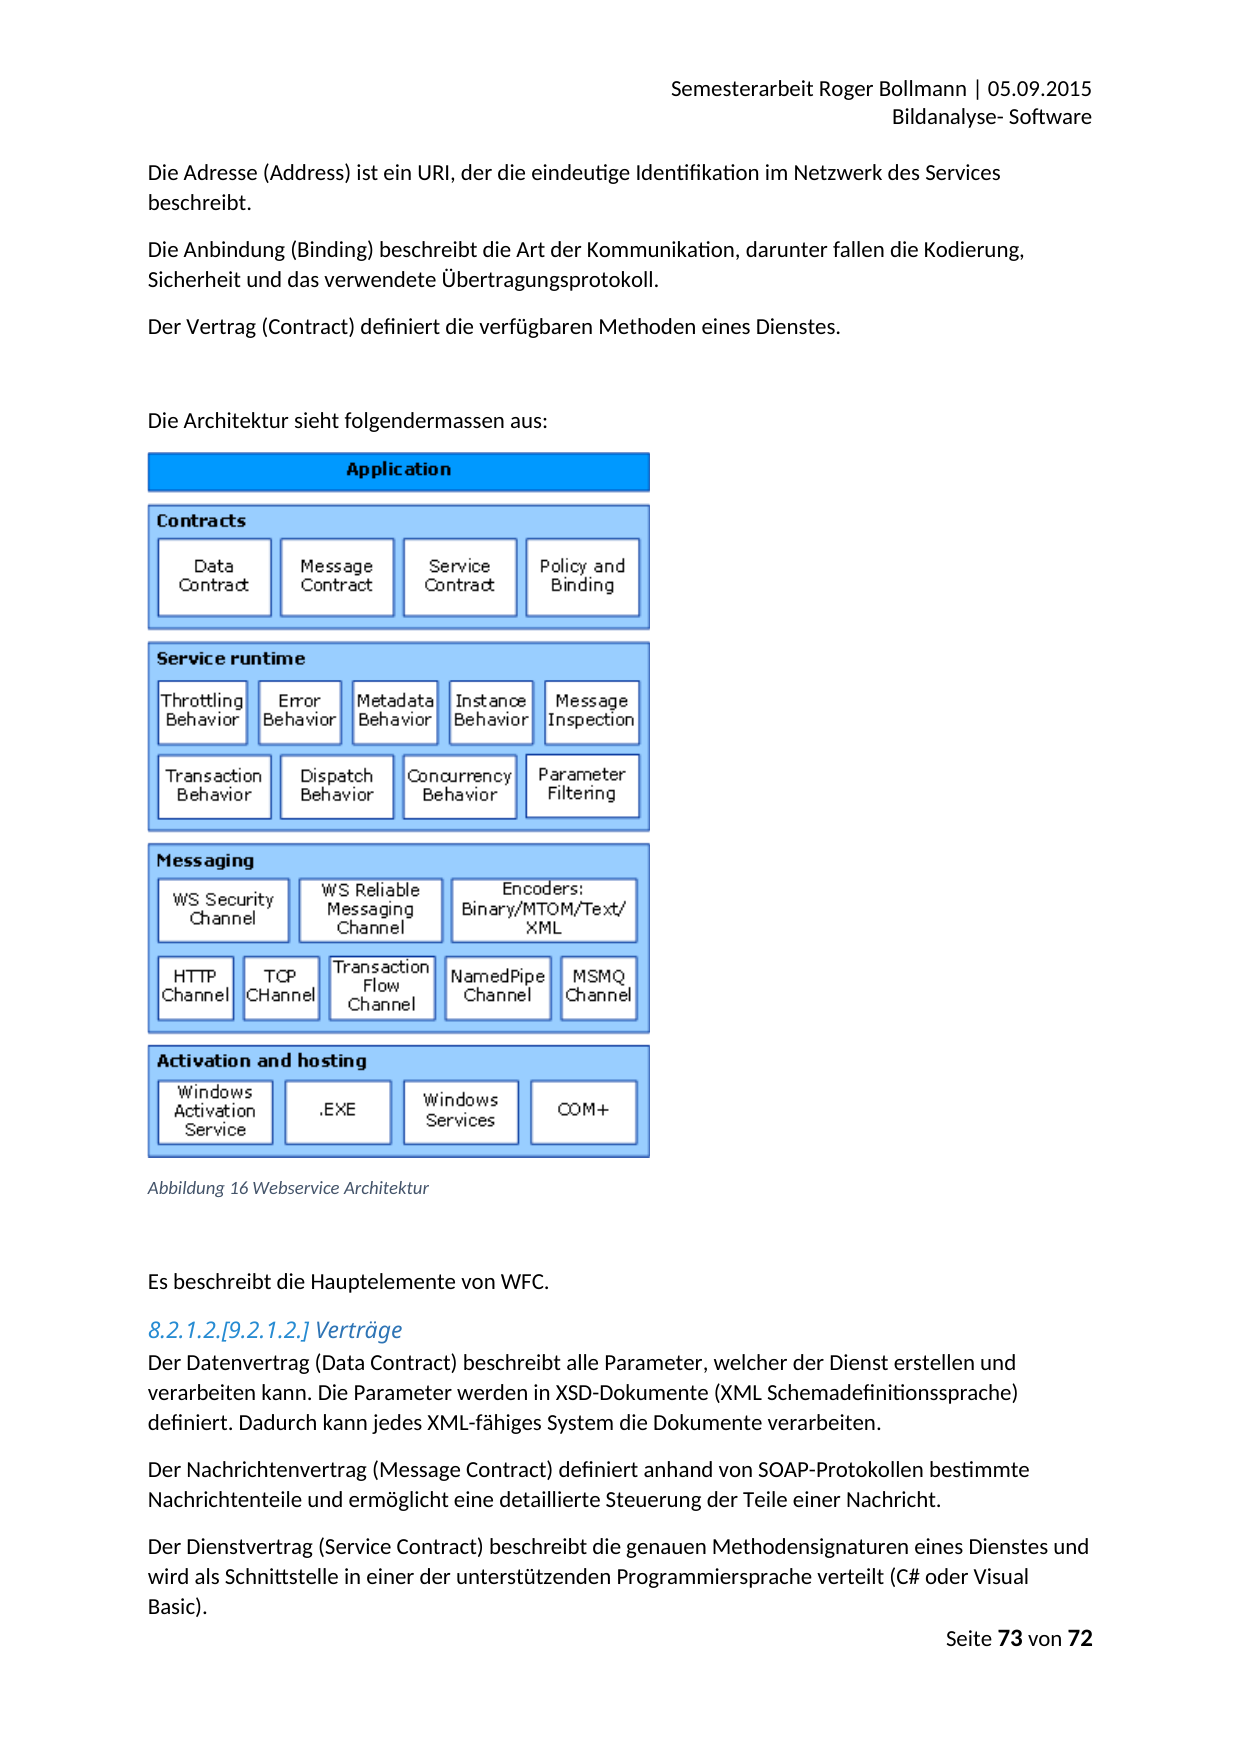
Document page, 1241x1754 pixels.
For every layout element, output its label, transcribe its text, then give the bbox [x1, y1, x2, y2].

text Die Anbindung (Binding) beschreibt die Art der Kommunikation, darunter fallen die Kodierung, Sicherheit und das verwendete Übertragungsprotokoll. [148, 235, 1093, 293]
text Der Nachrichtenvertrag (Message Contract) definiert anhand von SOAP-Protokollen bestimmte Nachrichtenteile und ermöglicht eine detaillierte Steuerung der Teile einer Nachricht. [148, 1455, 1093, 1513]
text Die Architektur sieht folgendermassen aus: [148, 406, 1093, 434]
text Es beschreibt die Hauptelemente von WFC. [148, 1267, 1093, 1295]
picture [147, 452, 650, 1158]
subtitle Verträge [148, 1314, 1093, 1345]
text Abbildung 16 Webservice Architektur [148, 1176, 1093, 1199]
text Der Dienstvertrag (Service Contract) beschreibt die genauen Methodensignaturen eines Dienstes und wird als Schnittstelle in einer der unterstützenden Programmiersprache verteilt (C# oder Visual Basic). [148, 1532, 1093, 1621]
text Der Datenvertrag (Data Contract) beschreibt alle Parameter, welcher der Dienst erstellen und verarbeiten kann. Die Parameter werden in XSD-Dokumente (XML Schemadefinitionssprache) definiert. Dadurch kann jedes XML-fähiges System die Dokumente verarbeiten. [148, 1348, 1093, 1436]
text Die Adresse (Address) ist ein URI, der die eindeutige Identifikation im Netzwerk des Services beschreibt. [148, 158, 1093, 216]
text Der Vertrag (Contract) definiert die verfügbaren Methoden eines Dienstes. [148, 312, 1093, 340]
